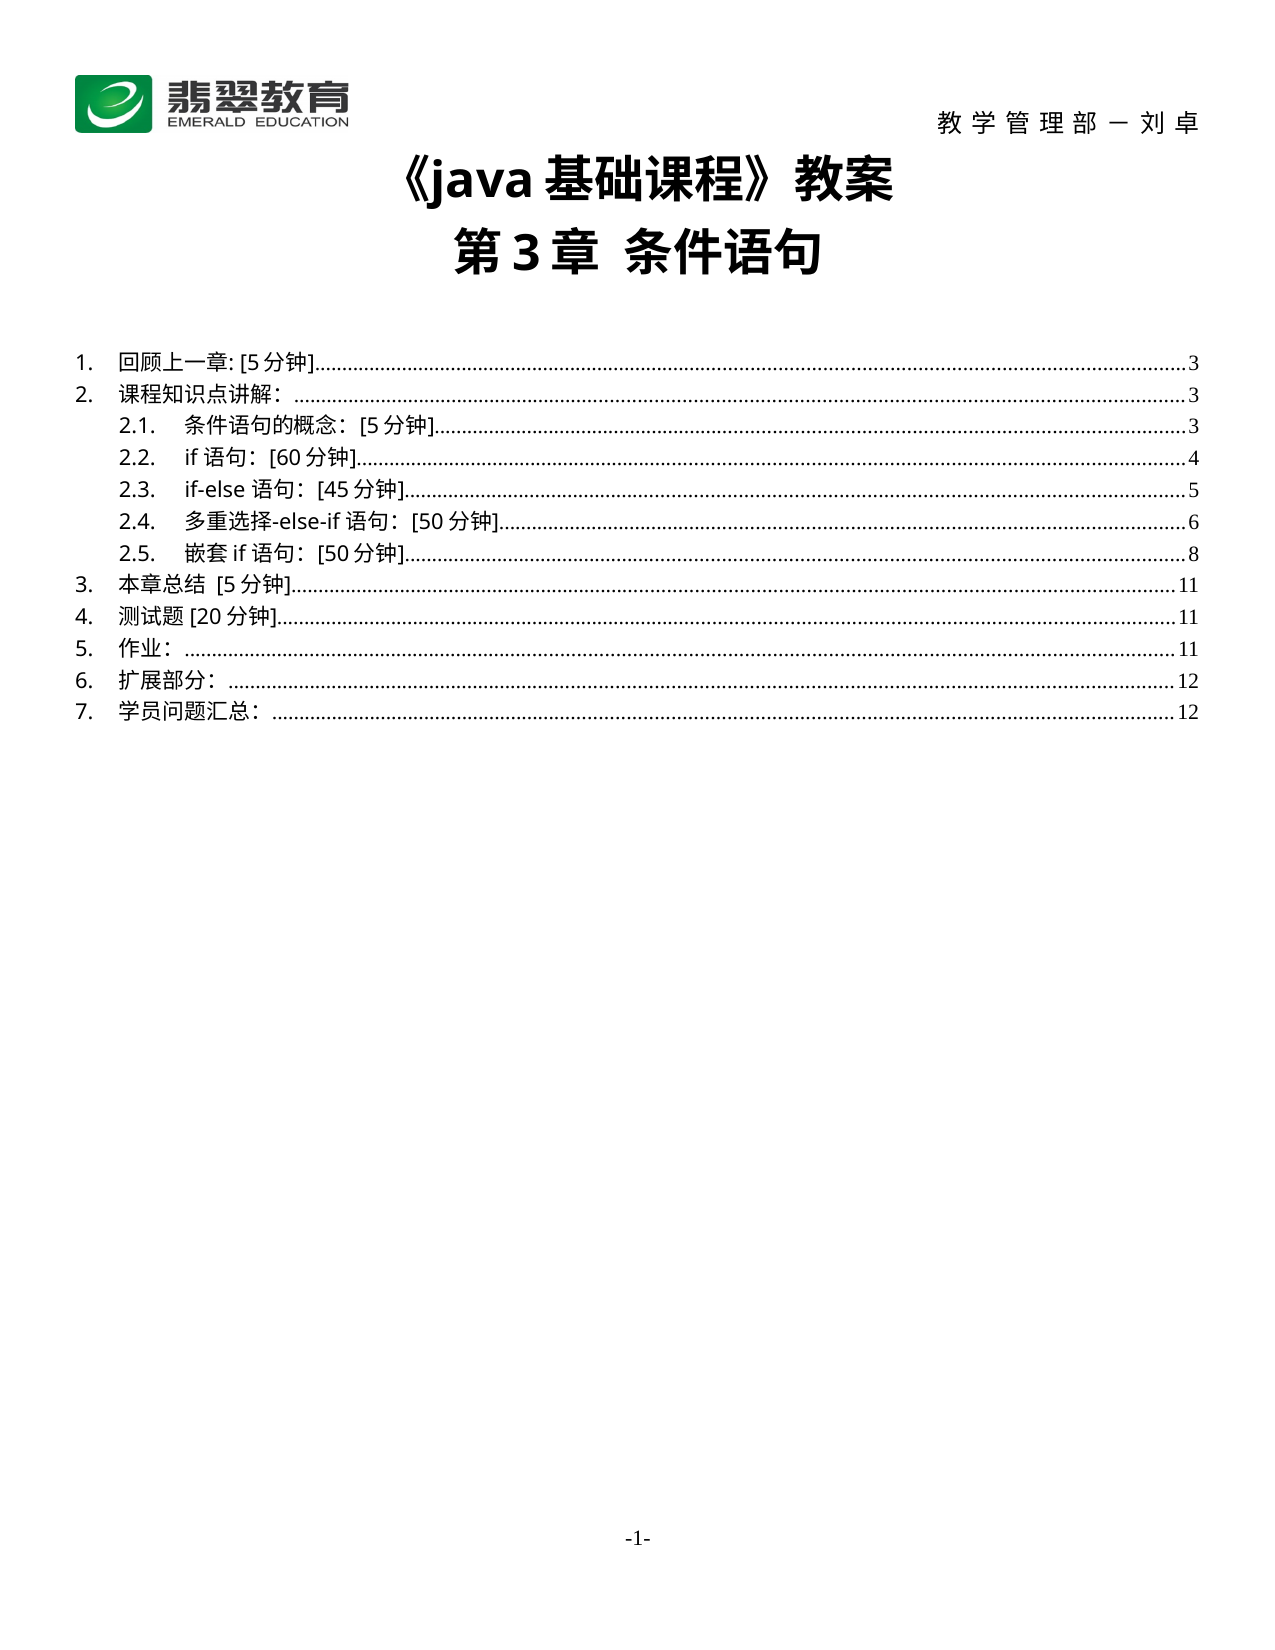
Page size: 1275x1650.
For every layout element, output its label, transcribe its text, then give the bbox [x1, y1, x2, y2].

text 7. 学员问题汇总： 12 [75, 694, 1200, 726]
text 2. 课程知识点讲解： 3 [75, 377, 1200, 408]
text 4. 测试题 [20分钟] 11 [75, 599, 1200, 631]
picture [75, 75, 349, 133]
text 5. 作业： 11 [75, 631, 1200, 663]
text 2.2. if 语句：[60分钟] 4 [119, 440, 1200, 472]
text 2.1. 条件语句的概念：[5分钟] 3 [119, 408, 1200, 440]
text 第3章 条件语句 [75, 213, 1200, 285]
text 2.5. 嵌套if 语句：[50分钟] 8 [119, 536, 1200, 567]
text 《java基础课程》教案 [75, 140, 1200, 213]
text 1. 回顾上一章: [5分钟] 3 [75, 345, 1200, 377]
text 2.3. if-else 语句：[45分钟] 5 [119, 472, 1200, 504]
text 2.4. 多重选择-else-if 语句：[50分钟] 6 [119, 504, 1200, 536]
text 6. 扩展部分： 12 [75, 663, 1200, 694]
text 3. 本章总结 [5分钟] 11 [75, 567, 1200, 599]
